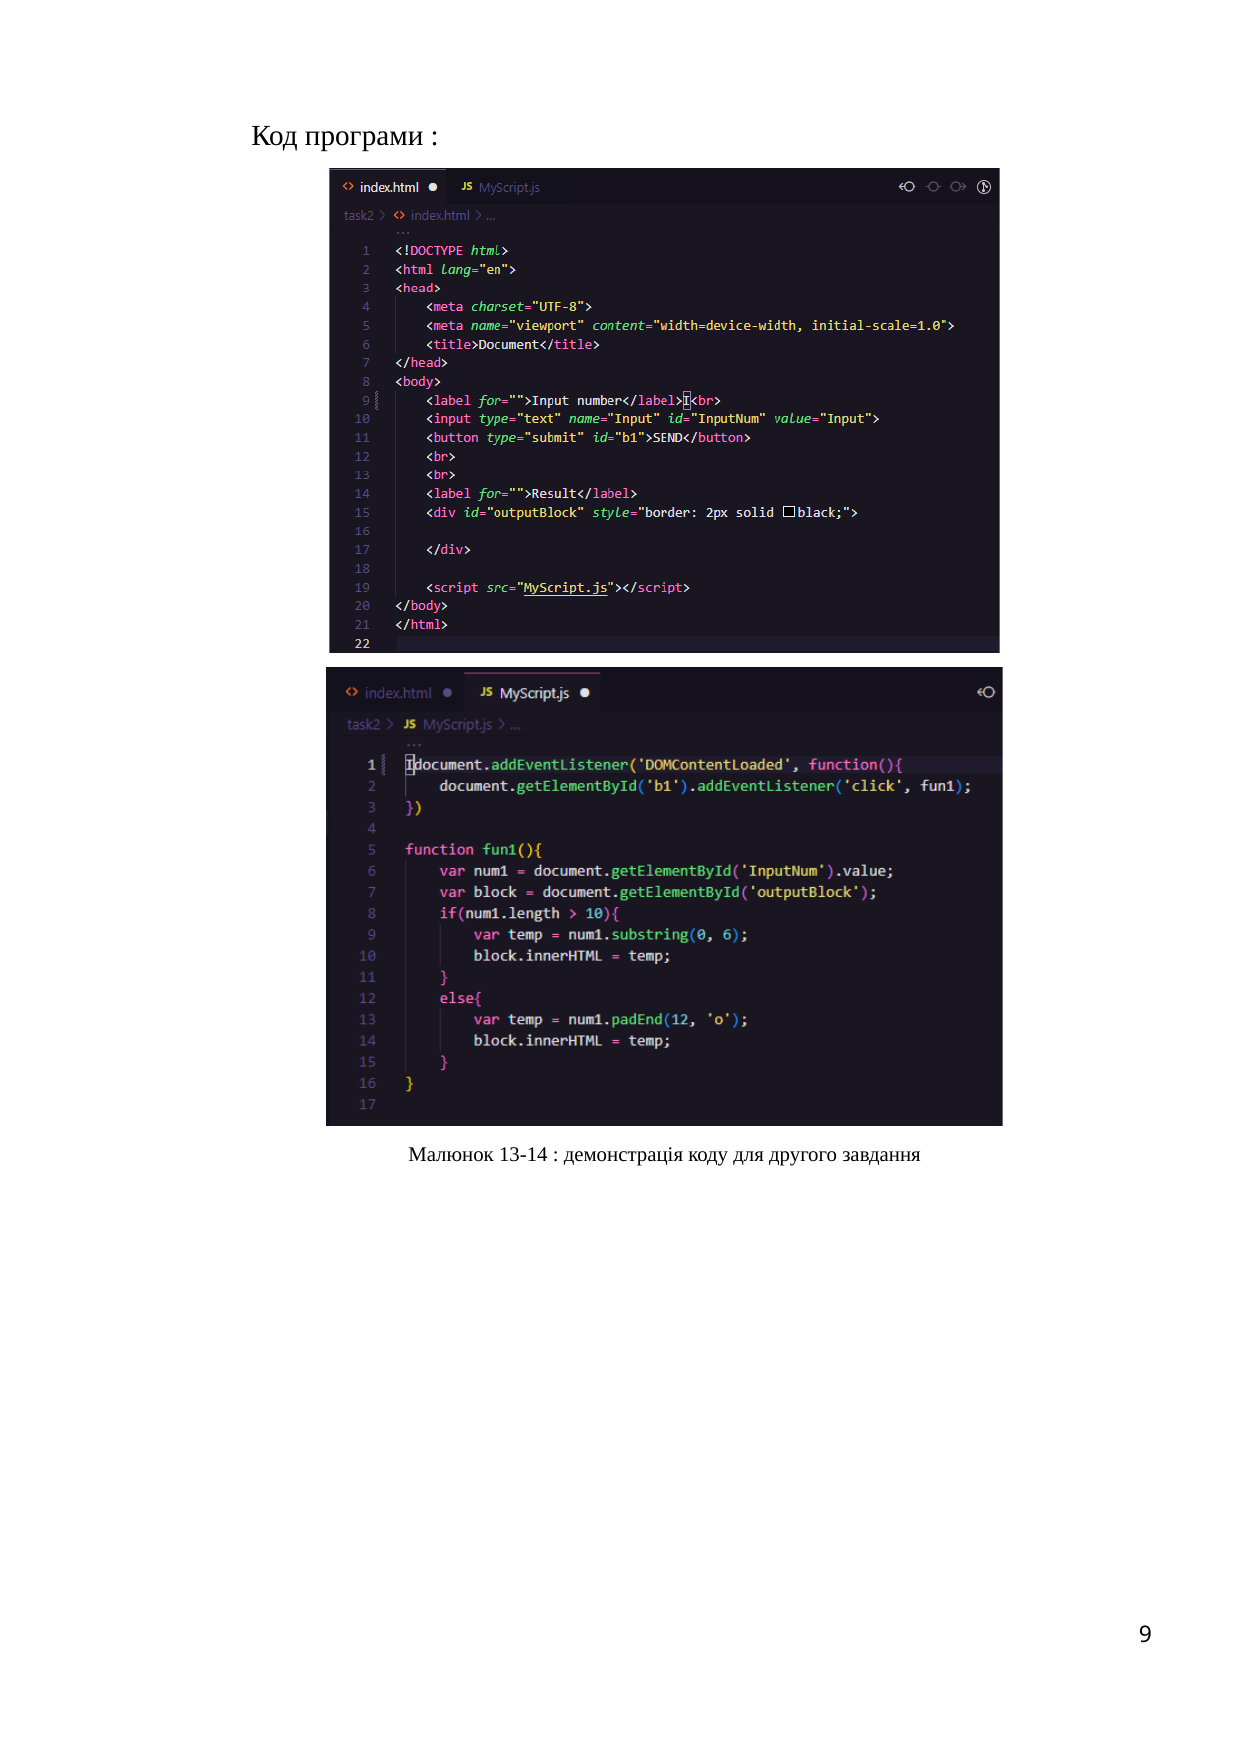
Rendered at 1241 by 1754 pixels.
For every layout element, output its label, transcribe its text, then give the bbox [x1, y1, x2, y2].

picture [329, 168, 1000, 653]
picture [326, 667, 1003, 1126]
text Код програми : [177, 118, 1152, 152]
text Малюнок 13-14 : демонстрація коду для другого завдання [177, 1142, 1152, 1166]
